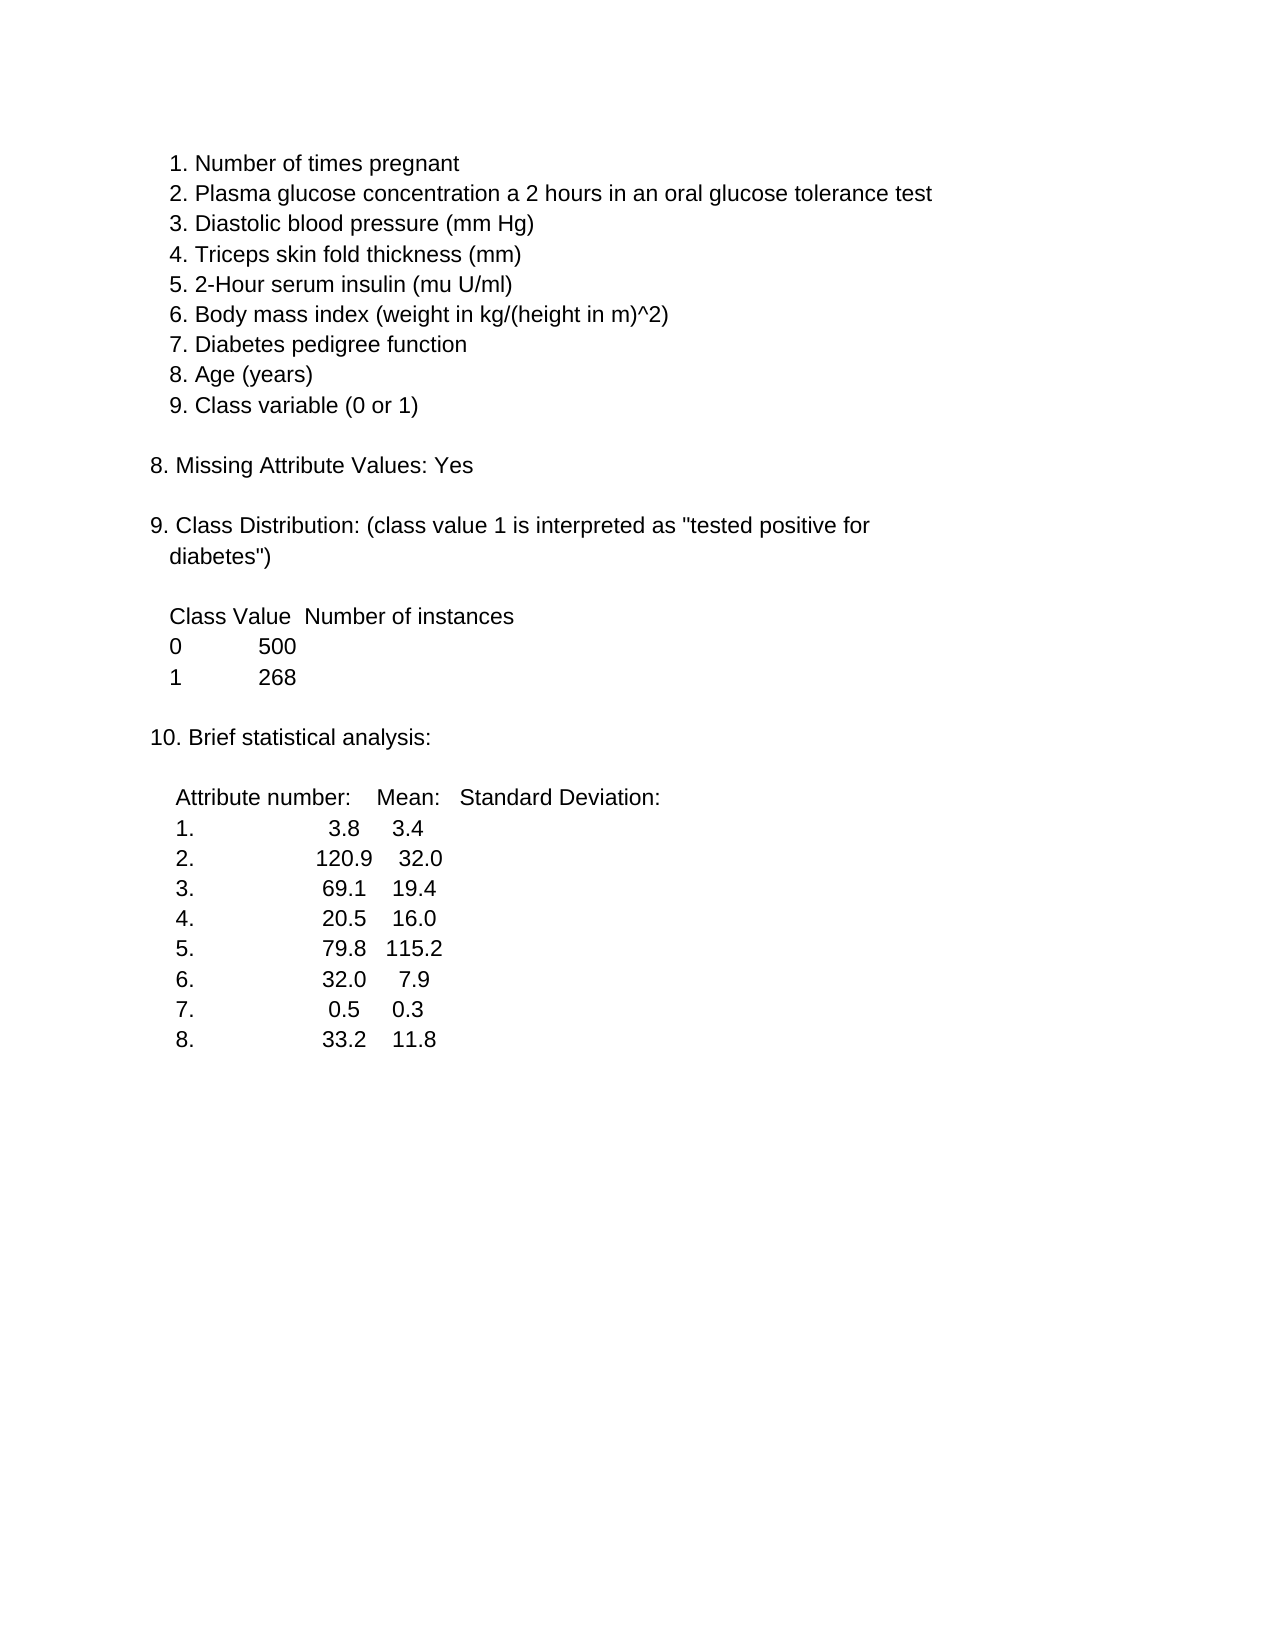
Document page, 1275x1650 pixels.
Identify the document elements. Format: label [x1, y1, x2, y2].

text [150, 150, 1125, 1113]
